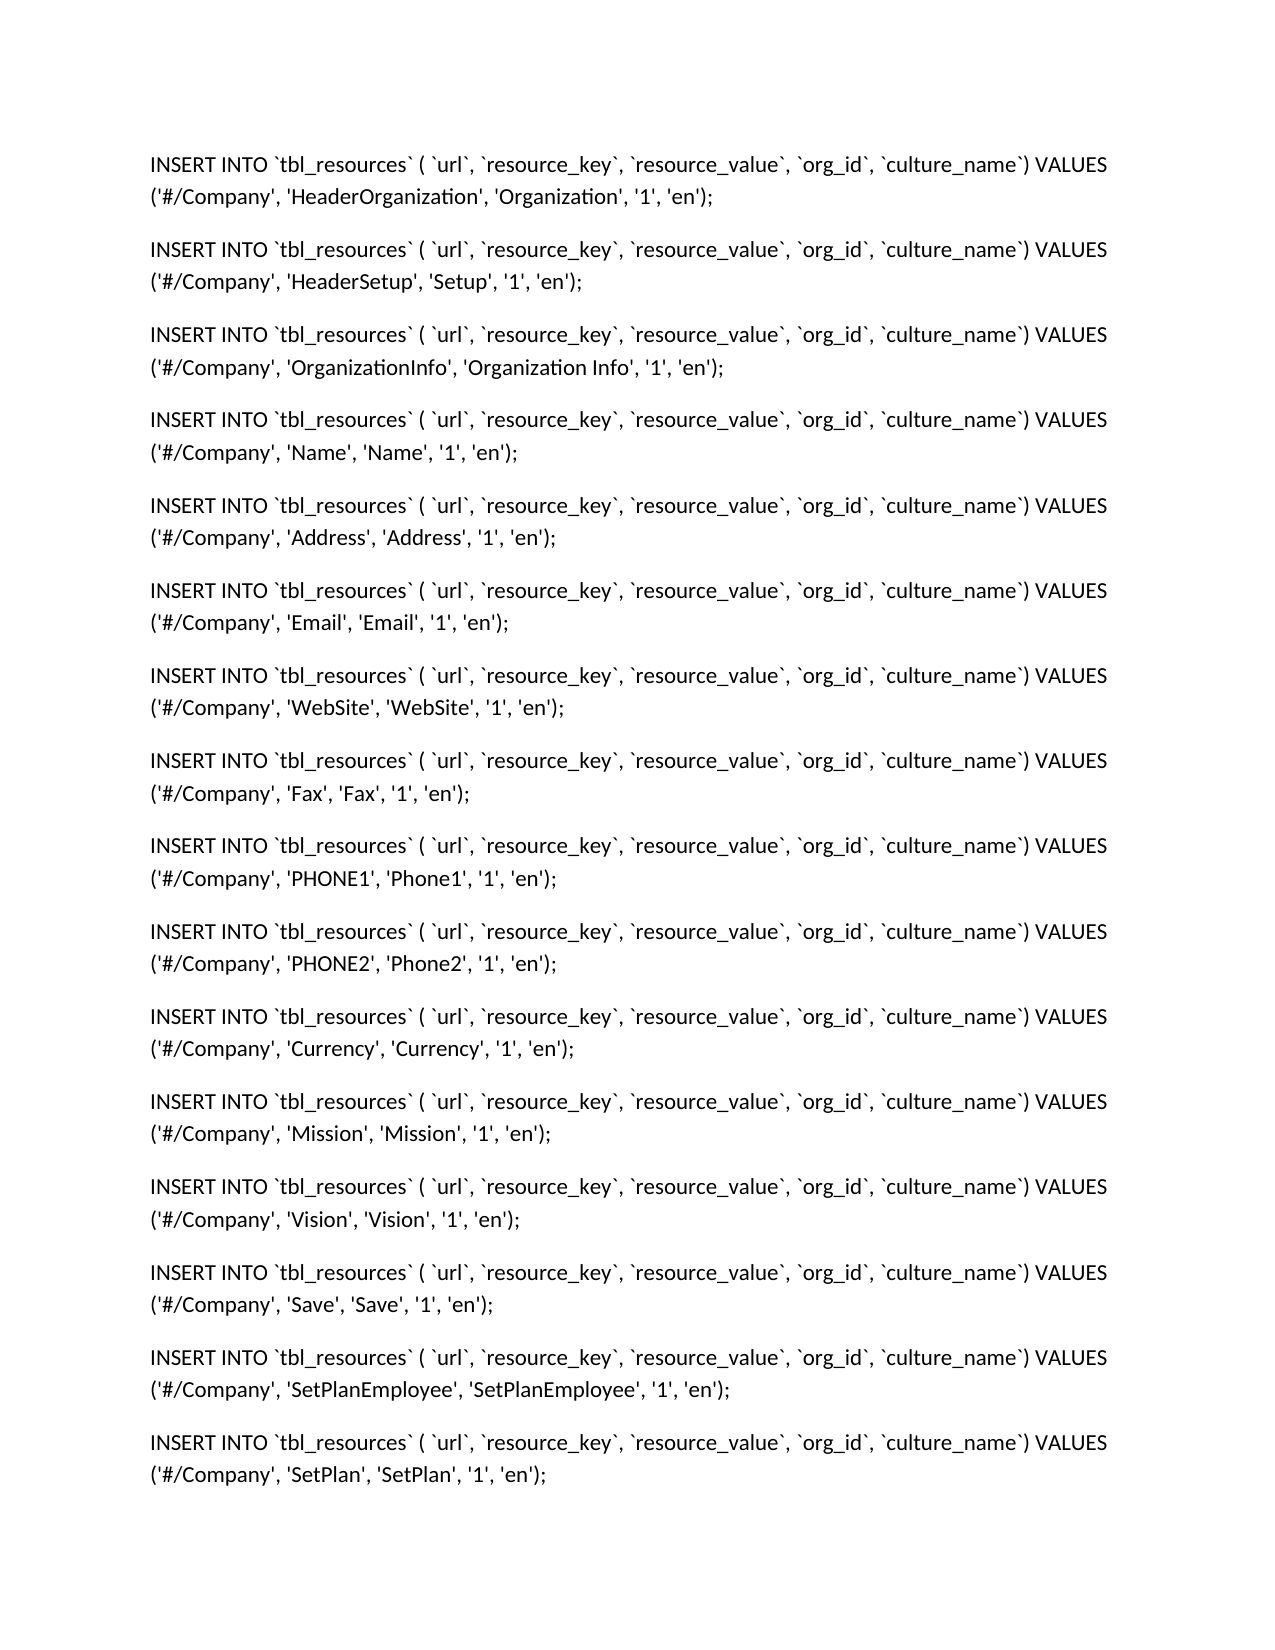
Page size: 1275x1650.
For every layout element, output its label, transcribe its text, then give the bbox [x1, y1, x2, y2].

text INSERT INTO `tbl_resources` ( `url`, `resource_key`, `resource_value`, `org_id`, `culture_name`) VALUES ('#/Company', 'Save', 'Save', '1', 'en'); [150, 1258, 1125, 1318]
text INSERT INTO `tbl_resources` ( `url`, `resource_key`, `resource_value`, `org_id`, `culture_name`) VALUES ('#/Company', 'SetPlanEmployee', 'SetPlanEmployee', '1', 'en'); [150, 1343, 1125, 1403]
text INSERT INTO `tbl_resources` ( `url`, `resource_key`, `resource_value`, `org_id`, `culture_name`) VALUES ('#/Company', 'Vision', 'Vision', '1', 'en'); [150, 1172, 1125, 1233]
text INSERT INTO `tbl_resources` ( `url`, `resource_key`, `resource_value`, `org_id`, `culture_name`) VALUES ('#/Company', 'Currency', 'Currency', '1', 'en'); [150, 1002, 1125, 1062]
text INSERT INTO `tbl_resources` ( `url`, `resource_key`, `resource_value`, `org_id`, `culture_name`) VALUES ('#/Company', 'HeaderOrganization', 'Organization', '1', 'en'); [150, 150, 1125, 210]
text INSERT INTO `tbl_resources` ( `url`, `resource_key`, `resource_value`, `org_id`, `culture_name`) VALUES ('#/Company', 'PHONE1', 'Phone1', '1', 'en'); [150, 832, 1125, 892]
text INSERT INTO `tbl_resources` ( `url`, `resource_key`, `resource_value`, `org_id`, `culture_name`) VALUES ('#/Company', 'HeaderSetup', 'Setup', '1', 'en'); [150, 235, 1125, 295]
text INSERT INTO `tbl_resources` ( `url`, `resource_key`, `resource_value`, `org_id`, `culture_name`) VALUES ('#/Company', 'OrganizationInfo', 'Organization Info', '1', 'en'); [150, 320, 1125, 381]
text INSERT INTO `tbl_resources` ( `url`, `resource_key`, `resource_value`, `org_id`, `culture_name`) VALUES ('#/Company', 'Address', 'Address', '1', 'en'); [150, 491, 1125, 551]
text INSERT INTO `tbl_resources` ( `url`, `resource_key`, `resource_value`, `org_id`, `culture_name`) VALUES ('#/Company', 'SetPlan', 'SetPlan', '1', 'en'); [150, 1428, 1125, 1488]
text INSERT INTO `tbl_resources` ( `url`, `resource_key`, `resource_value`, `org_id`, `culture_name`) VALUES ('#/Company', 'WebSite', 'WebSite', '1', 'en'); [150, 661, 1125, 721]
text INSERT INTO `tbl_resources` ( `url`, `resource_key`, `resource_value`, `org_id`, `culture_name`) VALUES ('#/Company', 'PHONE2', 'Phone2', '1', 'en'); [150, 917, 1125, 977]
text INSERT INTO `tbl_resources` ( `url`, `resource_key`, `resource_value`, `org_id`, `culture_name`) VALUES ('#/Company', 'Mission', 'Mission', '1', 'en'); [150, 1087, 1125, 1147]
text INSERT INTO `tbl_resources` ( `url`, `resource_key`, `resource_value`, `org_id`, `culture_name`) VALUES ('#/Company', 'Name', 'Name', '1', 'en'); [150, 406, 1125, 466]
text INSERT INTO `tbl_resources` ( `url`, `resource_key`, `resource_value`, `org_id`, `culture_name`) VALUES ('#/Company', 'Fax', 'Fax', '1', 'en'); [150, 746, 1125, 807]
text INSERT INTO `tbl_resources` ( `url`, `resource_key`, `resource_value`, `org_id`, `culture_name`) VALUES ('#/Company', 'Email', 'Email', '1', 'en'); [150, 576, 1125, 636]
